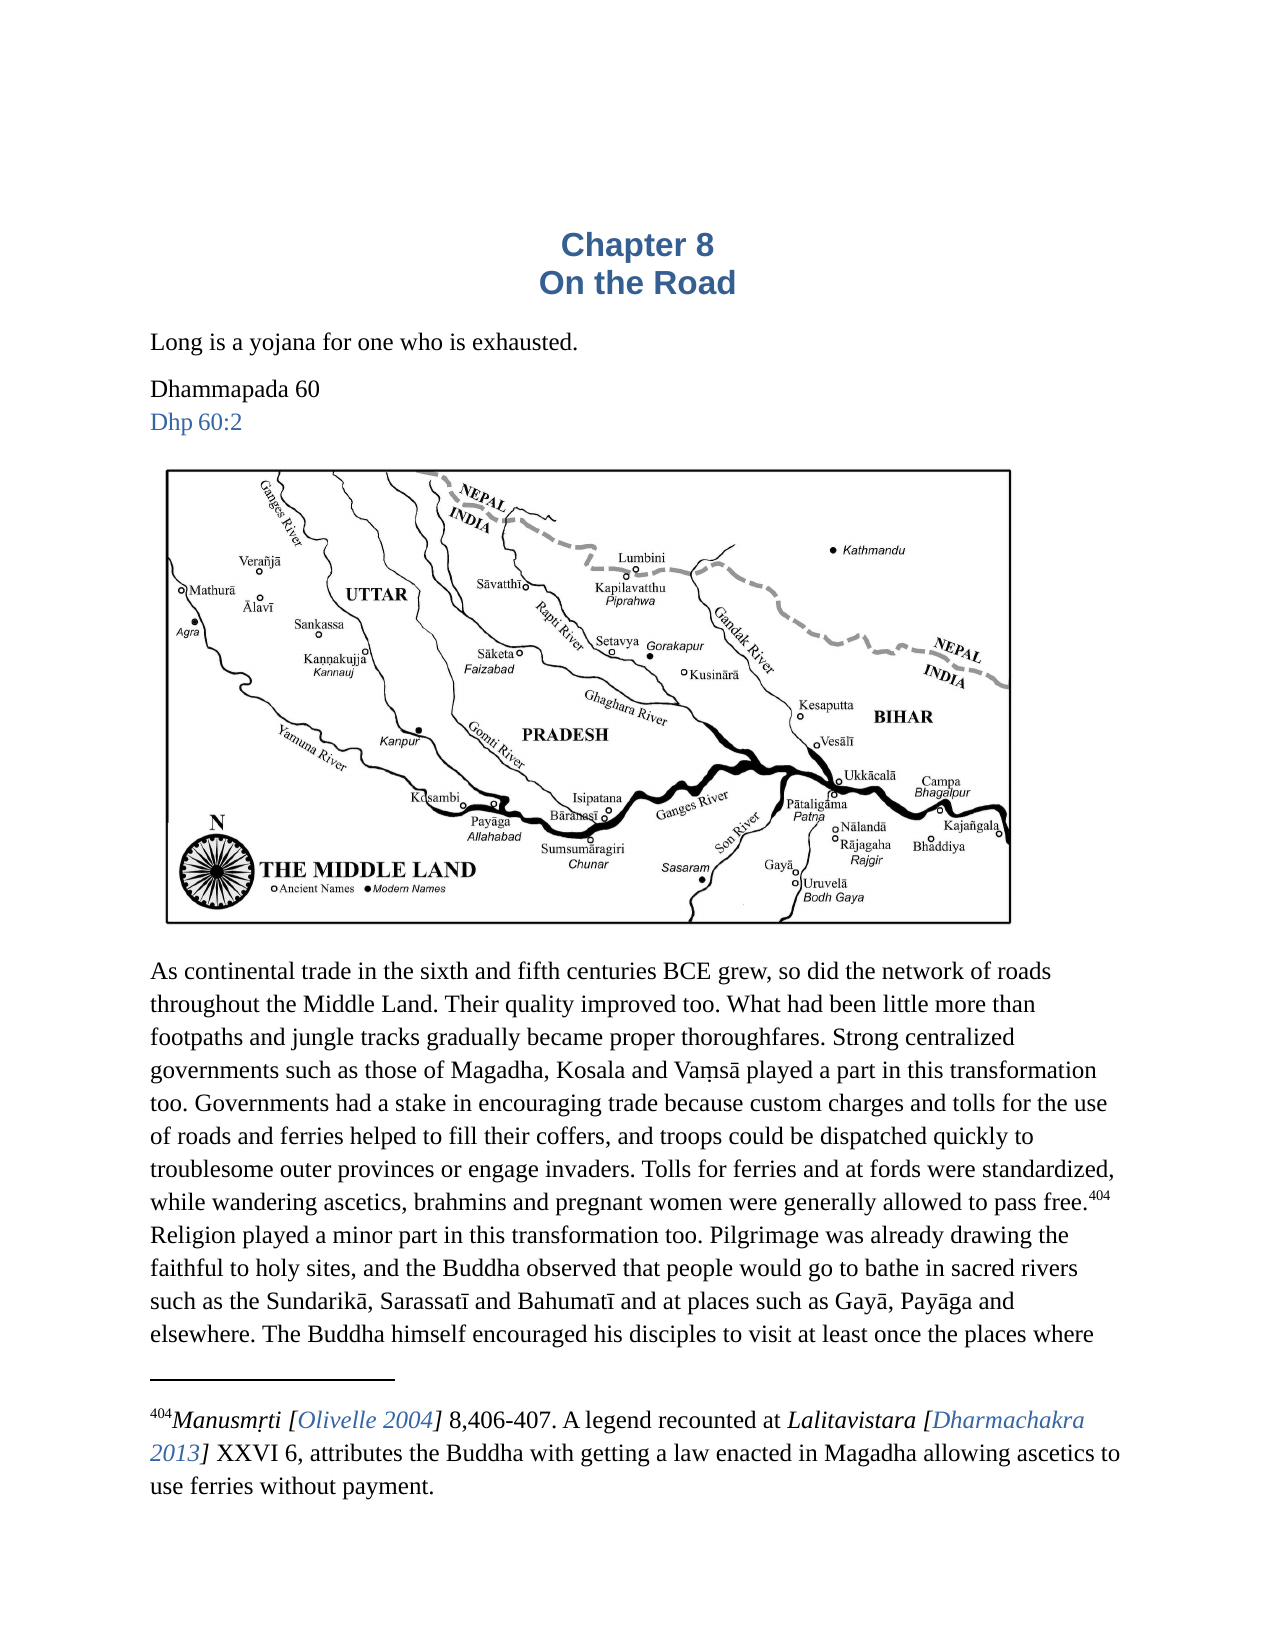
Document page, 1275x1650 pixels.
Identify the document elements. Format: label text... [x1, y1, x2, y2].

text Long is a yojana for one who is exhausted. [150, 327, 1125, 356]
subtitle Chapter 8 On the Road [150, 225, 1125, 302]
picture [150, 455, 1025, 938]
text Dhammapada 60 Dhp 60:2 [150, 374, 1125, 436]
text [150, 956, 1125, 1348]
